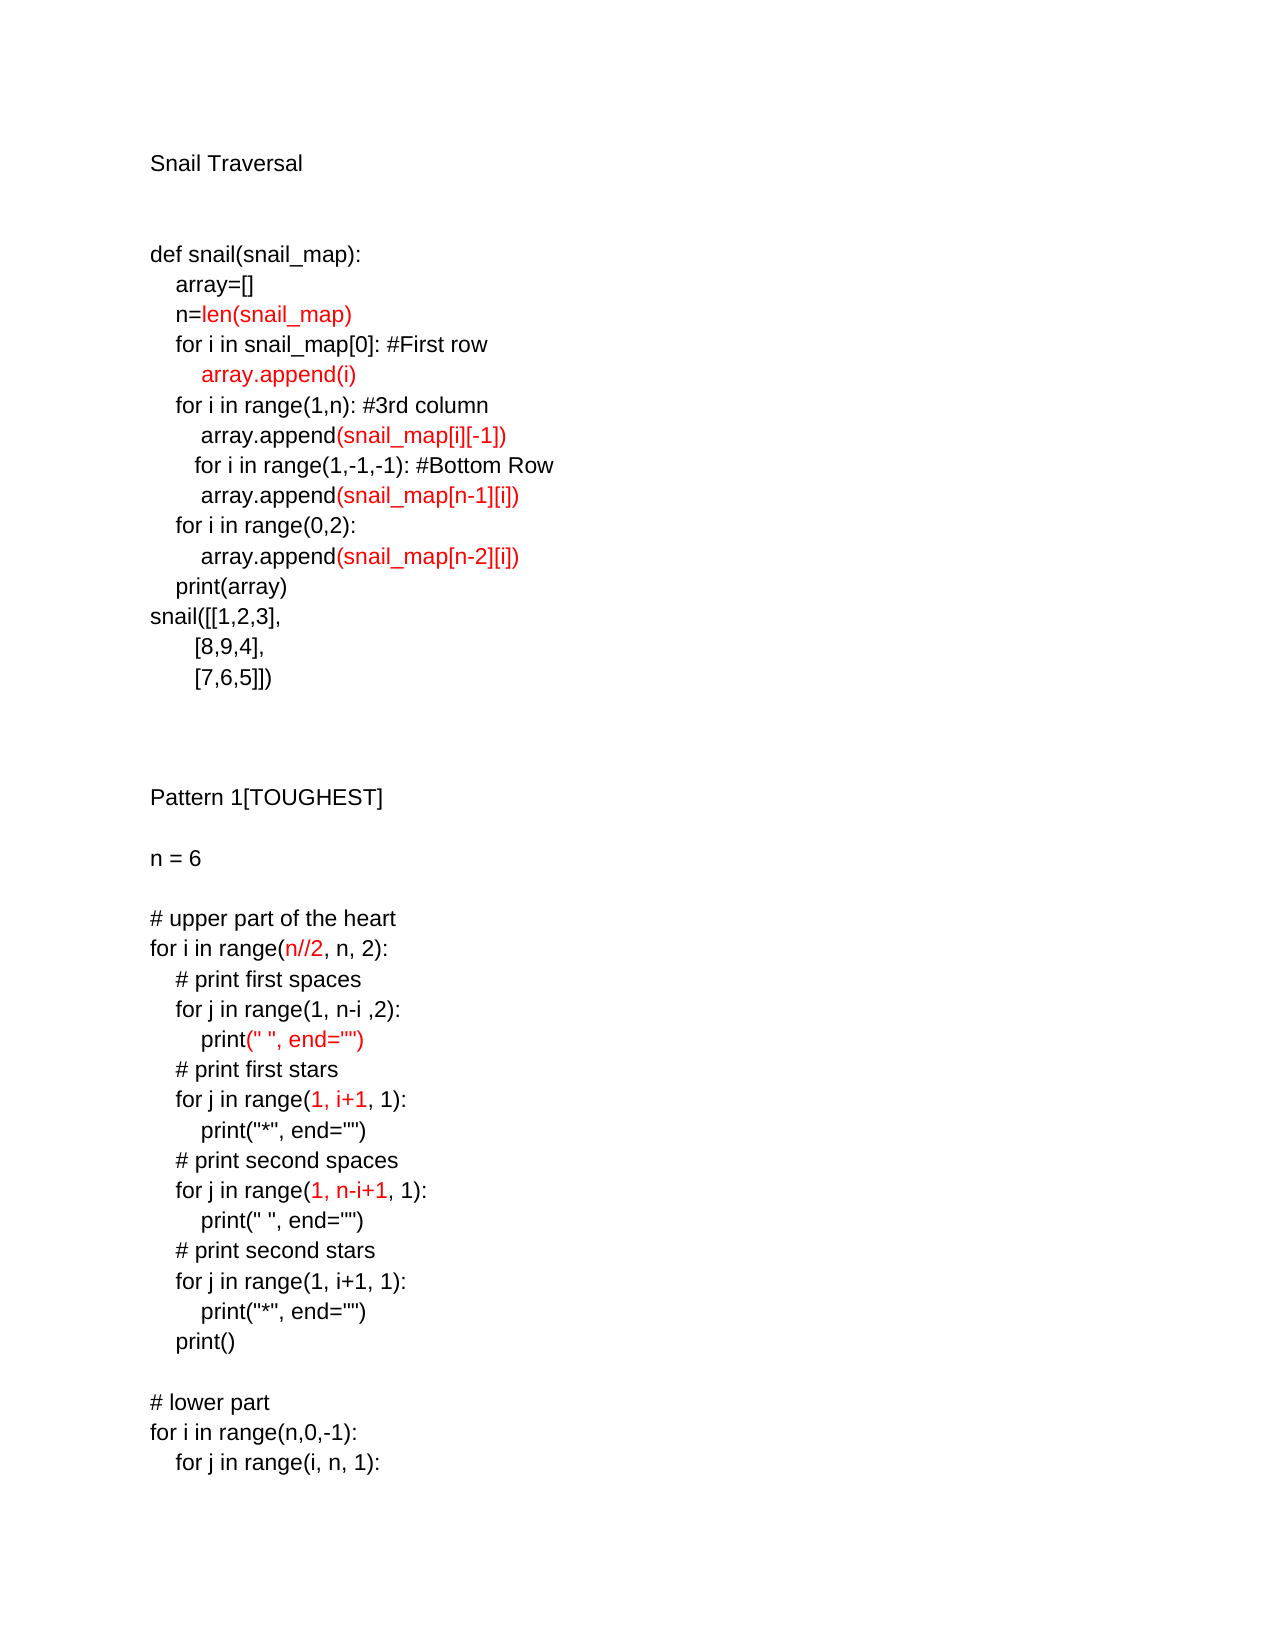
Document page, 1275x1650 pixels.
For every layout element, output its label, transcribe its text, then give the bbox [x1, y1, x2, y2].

text print(array) [150, 573, 1125, 599]
text array.append(snail_map[n-1][i]) [150, 482, 1125, 509]
text for j in range(1, n-i ,2): [150, 996, 1125, 1022]
text Snail Traversal [150, 150, 1125, 176]
text [8,9,4], [150, 633, 1125, 660]
text for j in range(1, i+1, 1): [150, 1086, 1125, 1113]
text for i in range(1,-1,-1): #Bottom Row [150, 452, 1125, 478]
text [7,6,5]]) [150, 663, 1125, 690]
text array.append(snail_map[i][-1]) [150, 422, 1125, 448]
text print() [150, 1328, 1125, 1354]
text print("*", end="") [150, 1298, 1125, 1324]
text # print first spaces [150, 966, 1125, 992]
text n = 6 [150, 845, 1125, 871]
text for i in range(n//2, n, 2): [150, 935, 1125, 962]
text print(" ", end="") [150, 1026, 1125, 1052]
text for j in range(1, n-i+1, 1): [150, 1177, 1125, 1203]
text Pattern 1[TOUGHEST] [150, 784, 1125, 811]
text print(" ", end="") [150, 1207, 1125, 1234]
text # upper part of the heart [150, 905, 1125, 932]
text # print second spaces [150, 1147, 1125, 1173]
text # lower part [150, 1388, 1125, 1415]
text for i in range(0,2): [150, 512, 1125, 539]
text array=[] [150, 271, 1125, 297]
text for i in range(1,n): #3rd column [150, 392, 1125, 418]
text # print first stars [150, 1056, 1125, 1083]
text array.append(i) [150, 361, 1125, 388]
text for i in snail_map[0]: #First row [150, 331, 1125, 358]
text def snail(snail_map): [150, 241, 1125, 267]
text for j in range(1, i+1, 1): [150, 1268, 1125, 1294]
text for i in range(n,0,-1): [150, 1419, 1125, 1445]
text for j in range(i, n, 1): [150, 1449, 1125, 1475]
text # print second stars [150, 1237, 1125, 1264]
text array.append(snail_map[n-2][i]) [150, 543, 1125, 569]
text n=len(snail_map) [150, 301, 1125, 327]
text print("*", end="") [150, 1117, 1125, 1143]
text snail([[1,2,3], [150, 603, 1125, 629]
